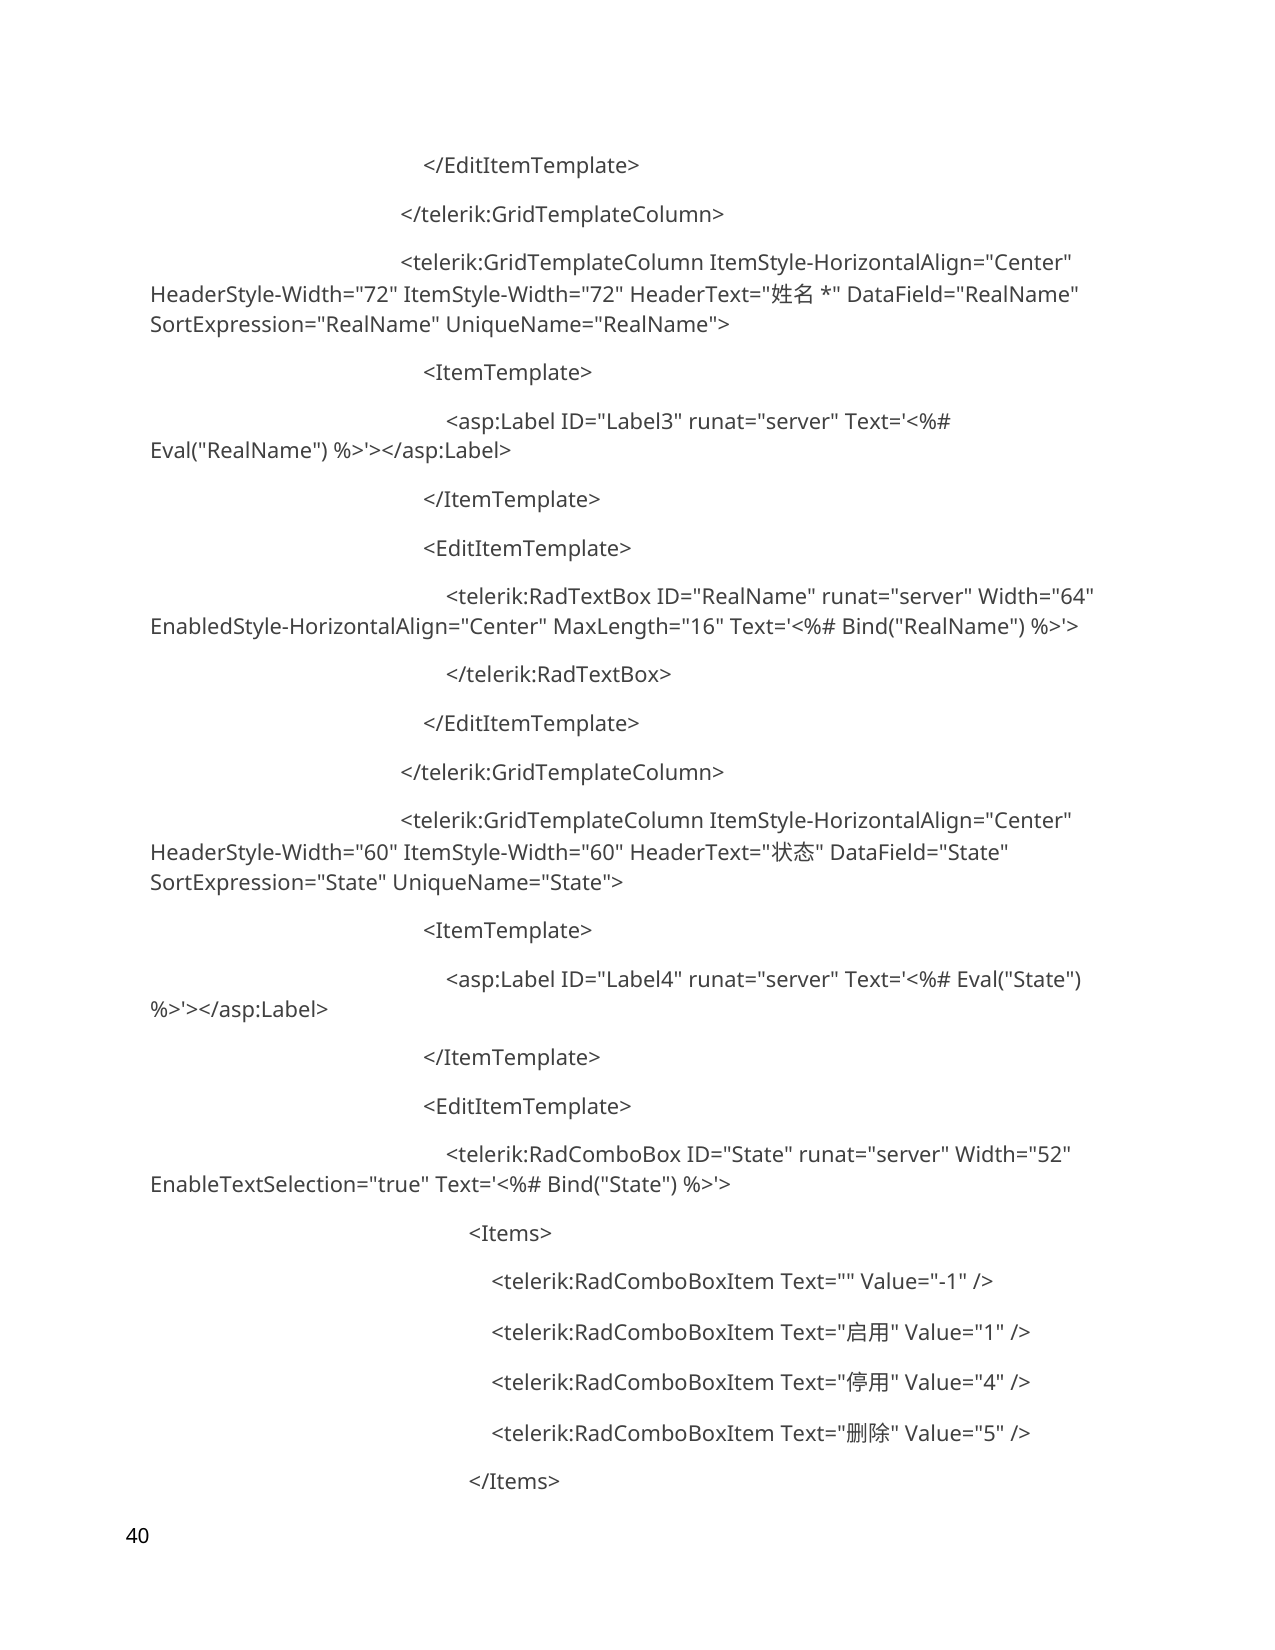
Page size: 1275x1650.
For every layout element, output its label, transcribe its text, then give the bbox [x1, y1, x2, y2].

text <telerik:RadComboBoxItem Text="停用" Value="4" /> [150, 1365, 1125, 1397]
text <telerik:RadComboBoxItem Text="删除" Value="5" /> [150, 1416, 1125, 1447]
text <ItemTemplate> [150, 915, 1125, 945]
text <ItemTemplate> [150, 357, 1125, 387]
text </telerik:GridTemplateColumn> [150, 757, 1125, 786]
text <telerik:GridTemplateColumn ItemStyle-HorizontalAlign="Center" HeaderStyle-Width="72" ItemStyle-Width="72" HeaderText="姓名 *" DataField="RealName" SortExpression="RealName" UniqueName="RealName"> [150, 247, 1125, 338]
text </telerik:GridTemplateColumn> [150, 198, 1125, 228]
text </ItemTemplate> [150, 484, 1125, 514]
text <telerik:RadComboBoxItem Text="" Value="-1" /> [150, 1266, 1125, 1296]
text <telerik:RadComboBox ID="State" runat="server" Width="52" EnableTextSelection="true" Text='<%# Bind("State") %>'> [150, 1139, 1125, 1199]
text </EditItemTemplate> [150, 708, 1125, 738]
text </Items> [150, 1466, 1125, 1496]
text <asp:Label ID="Label4" runat="server" Text='<%# Eval("State") %>'></asp:Label> [150, 964, 1125, 1023]
text </ItemTemplate> [150, 1042, 1125, 1072]
text <telerik:GridTemplateColumn ItemStyle-HorizontalAlign="Center" HeaderStyle-Width="60" ItemStyle-Width="60" HeaderText="状态" DataField="State" SortExpression="State" UniqueName="State"> [150, 805, 1125, 896]
text <asp:Label ID="Label3" runat="server" Text='<%# Eval("RealName") %>'></asp:Label> [150, 406, 1125, 465]
text </telerik:RadTextBox> [150, 659, 1125, 689]
text <EditItemTemplate> [150, 1091, 1125, 1120]
text </EditItemTemplate> [150, 150, 1125, 180]
text <telerik:RadTextBox ID="RealName" runat="server" Width="64" EnabledStyle-HorizontalAlign="Center" MaxLength="16" Text='<%# Bind("RealName") %>'> [150, 581, 1125, 641]
text <Items> [150, 1217, 1125, 1247]
text <EditItemTemplate> [150, 533, 1125, 562]
text <telerik:RadComboBoxItem Text="启用" Value="1" /> [150, 1314, 1125, 1346]
